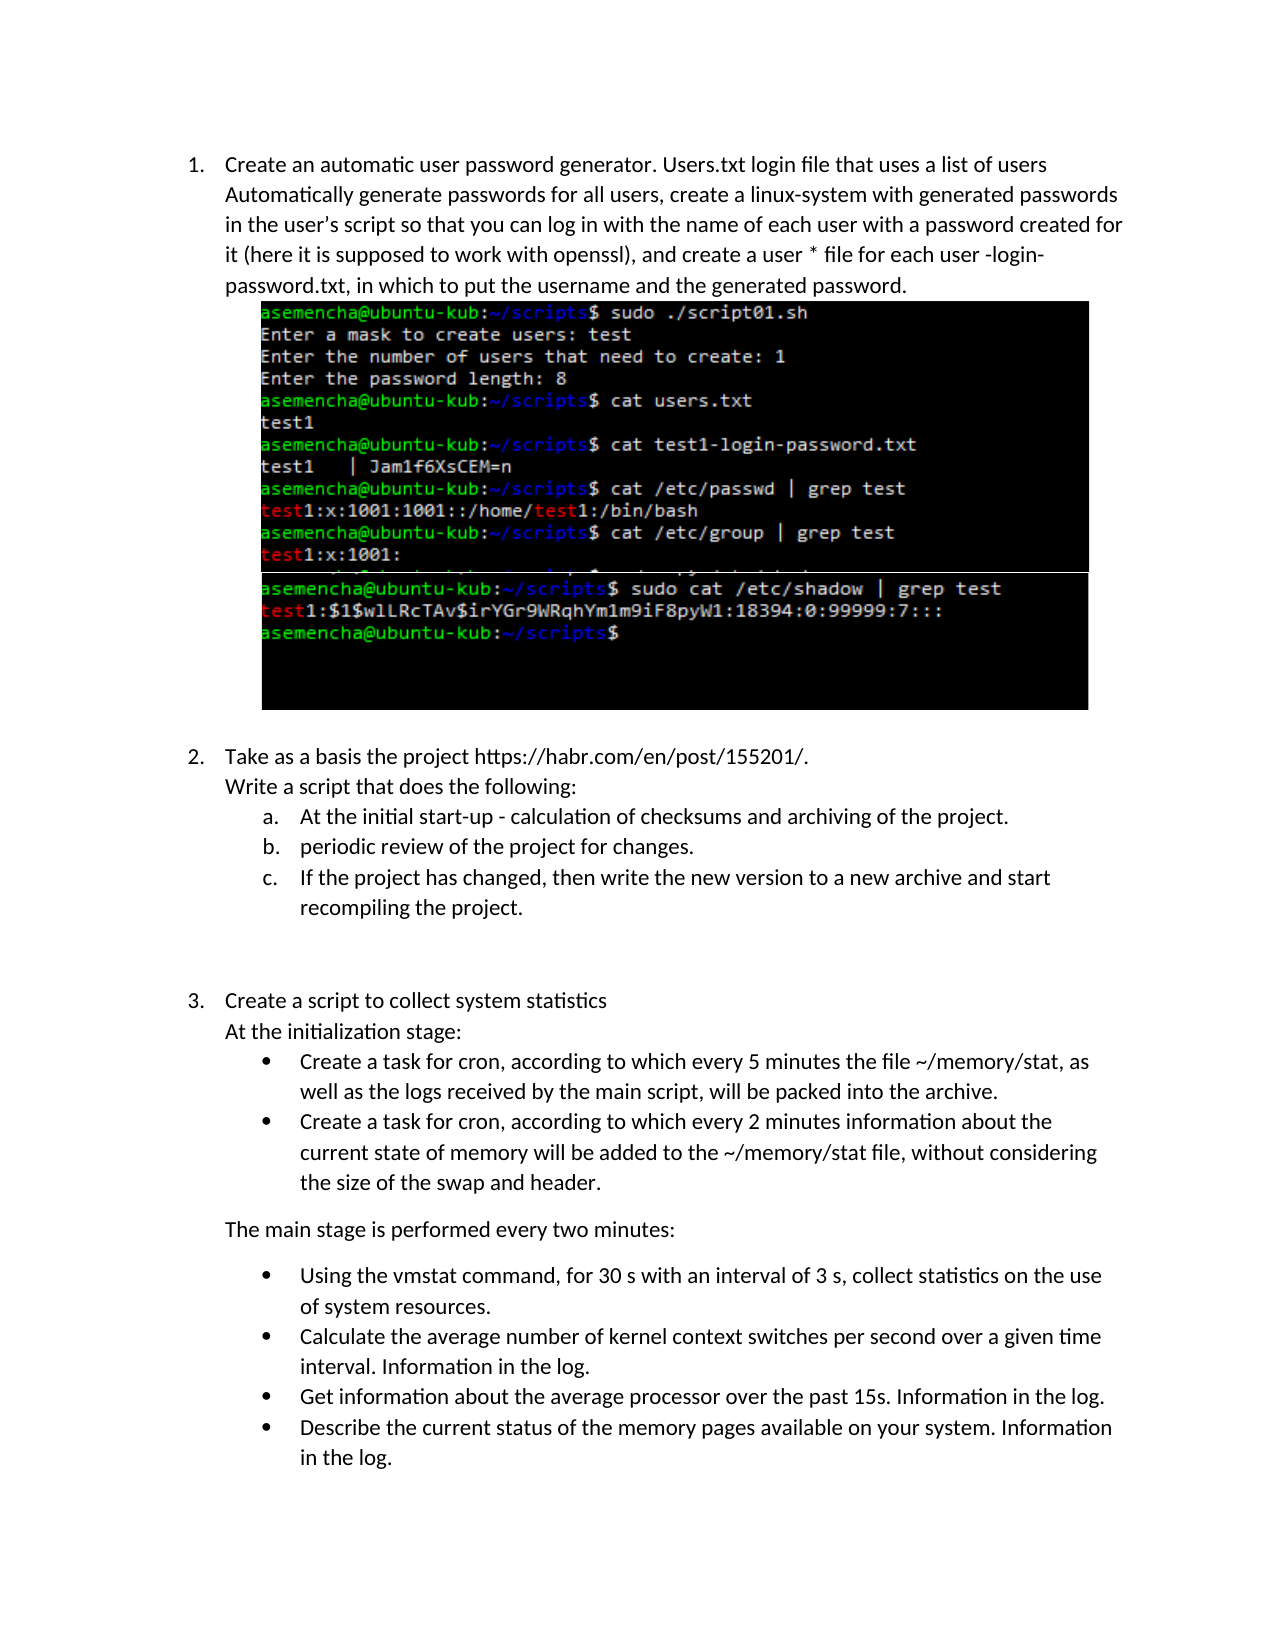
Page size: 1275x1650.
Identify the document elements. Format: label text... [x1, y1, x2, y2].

list Calculate the average number of kernel context switches per second over a given time interval. Information in the log. [262, 1322, 1125, 1380]
list periodic review of the project for changes. [262, 832, 1125, 861]
list Create a task for cron, according to which every 5 minutes the file ~/memory/stat, as well as the logs received by the main script, will be packed into the archive. [262, 1047, 1125, 1105]
list Take as a basis the project https://habr.com/en/post/155201/. [187, 742, 1125, 770]
list Create a script to collect system statistics [187, 987, 1125, 1015]
list Describe the current status of the memory pages available on your system. Information in the log. [262, 1413, 1125, 1471]
list Using the vmstat command, for 30 s with an interval of 3 s, collect statistics on the use of system resources. [262, 1262, 1125, 1320]
list Get information about the average processor over the past 15s. Information in the log. [262, 1382, 1125, 1411]
picture [261, 573, 1089, 710]
list Automatically generate passwords for all users, create a linux-system with generated passwords in the user’s script so that you can log in with the name of each user with a password created for it (here it is supposed to work with openssl), and create a user * file for each user -login-password.txt, in which to put the username and the generated password. [225, 180, 1125, 299]
list At the initial start-up - calculation of checksums and archiving of the project. [262, 802, 1125, 830]
list If the project has changed, then write the new version to a new archive and start recompiling the project. [262, 863, 1125, 921]
list At the initialization stage: [225, 1017, 1125, 1045]
picture [261, 301, 1090, 572]
text The main stage is performed every two minutes: [150, 1215, 1125, 1243]
list Write a script that does the following: [225, 772, 1125, 800]
list Create an automatic user password generator. Users.txt login file that uses a list of users [187, 150, 1125, 178]
